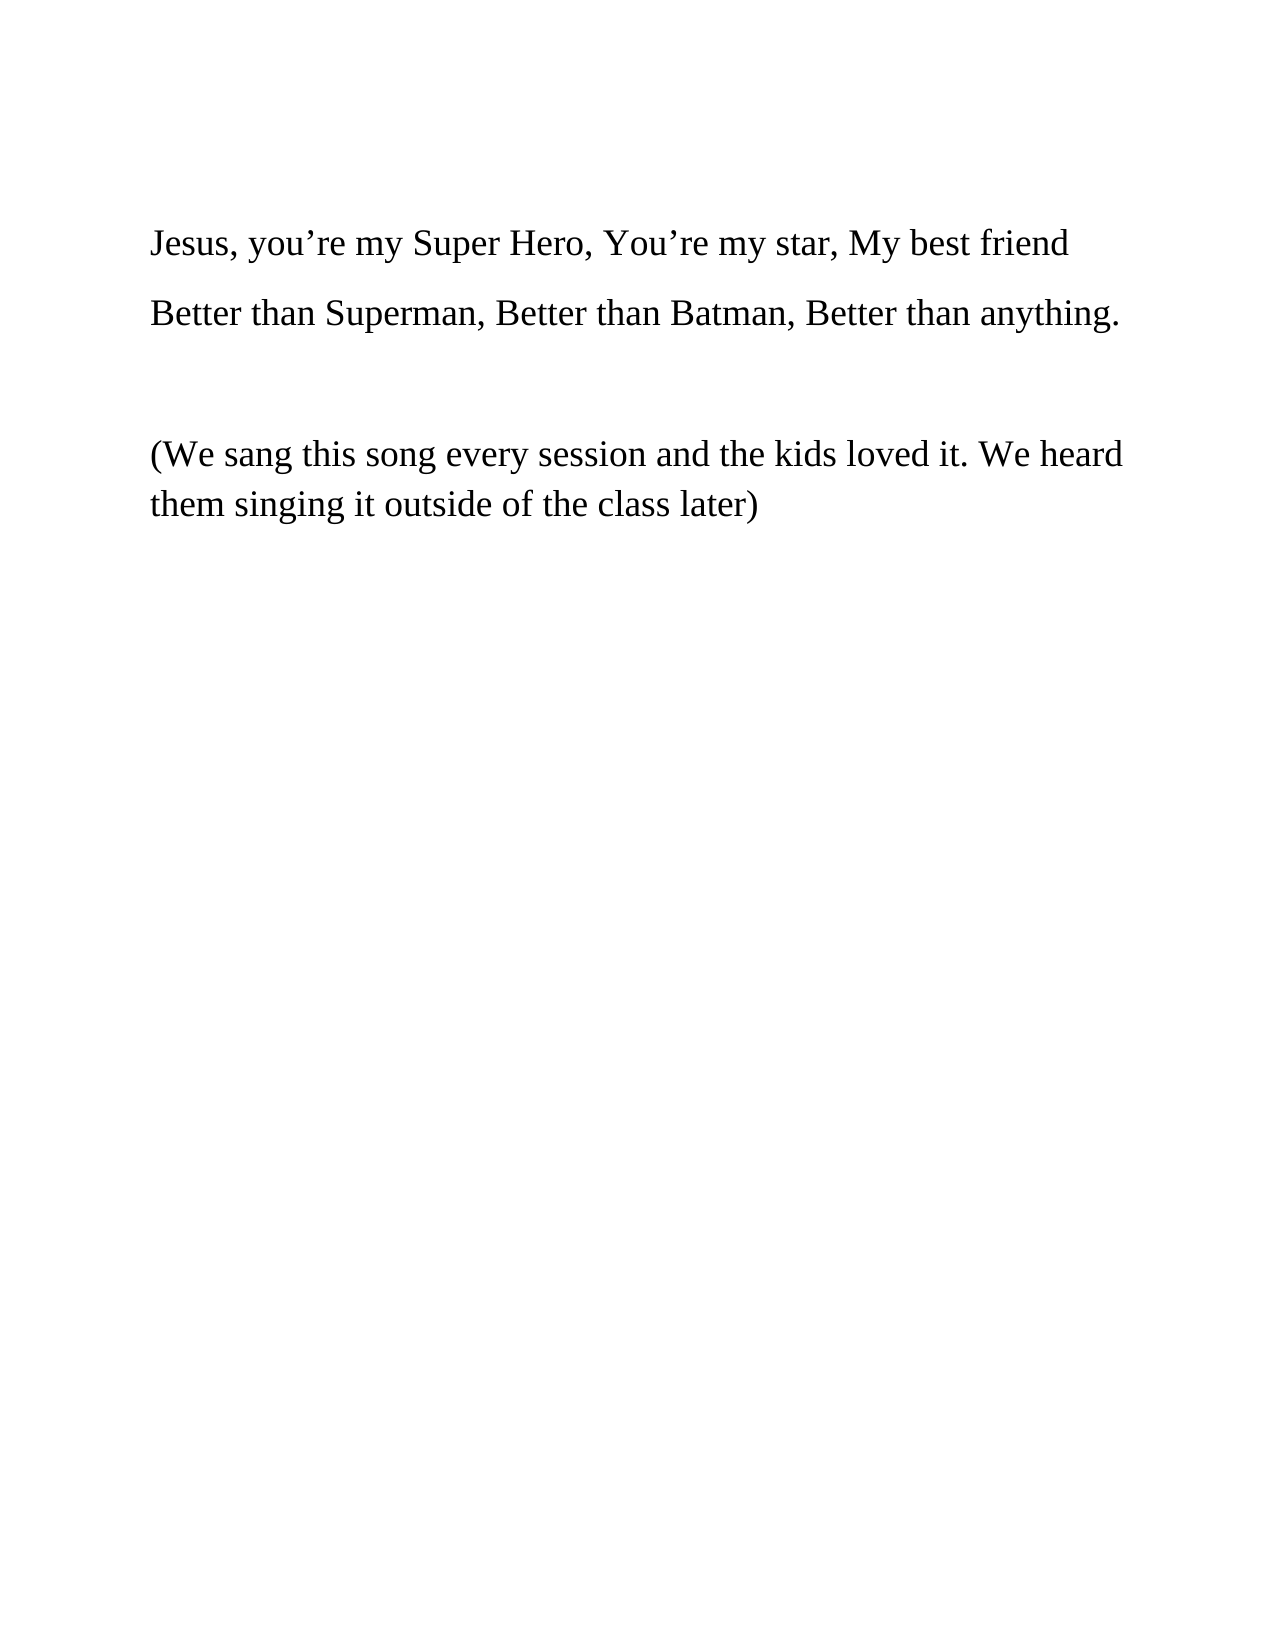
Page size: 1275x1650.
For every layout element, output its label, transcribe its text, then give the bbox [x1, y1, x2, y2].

text Better than Superman, Better than Batman, Better than anything. [150, 291, 1125, 334]
text (We sang this song every session and the kids loved it. We heard them singing it outside of the class later) [150, 432, 1125, 524]
text Jesus, you’re my Super Hero, You’re my star, My best friend [150, 220, 1125, 263]
